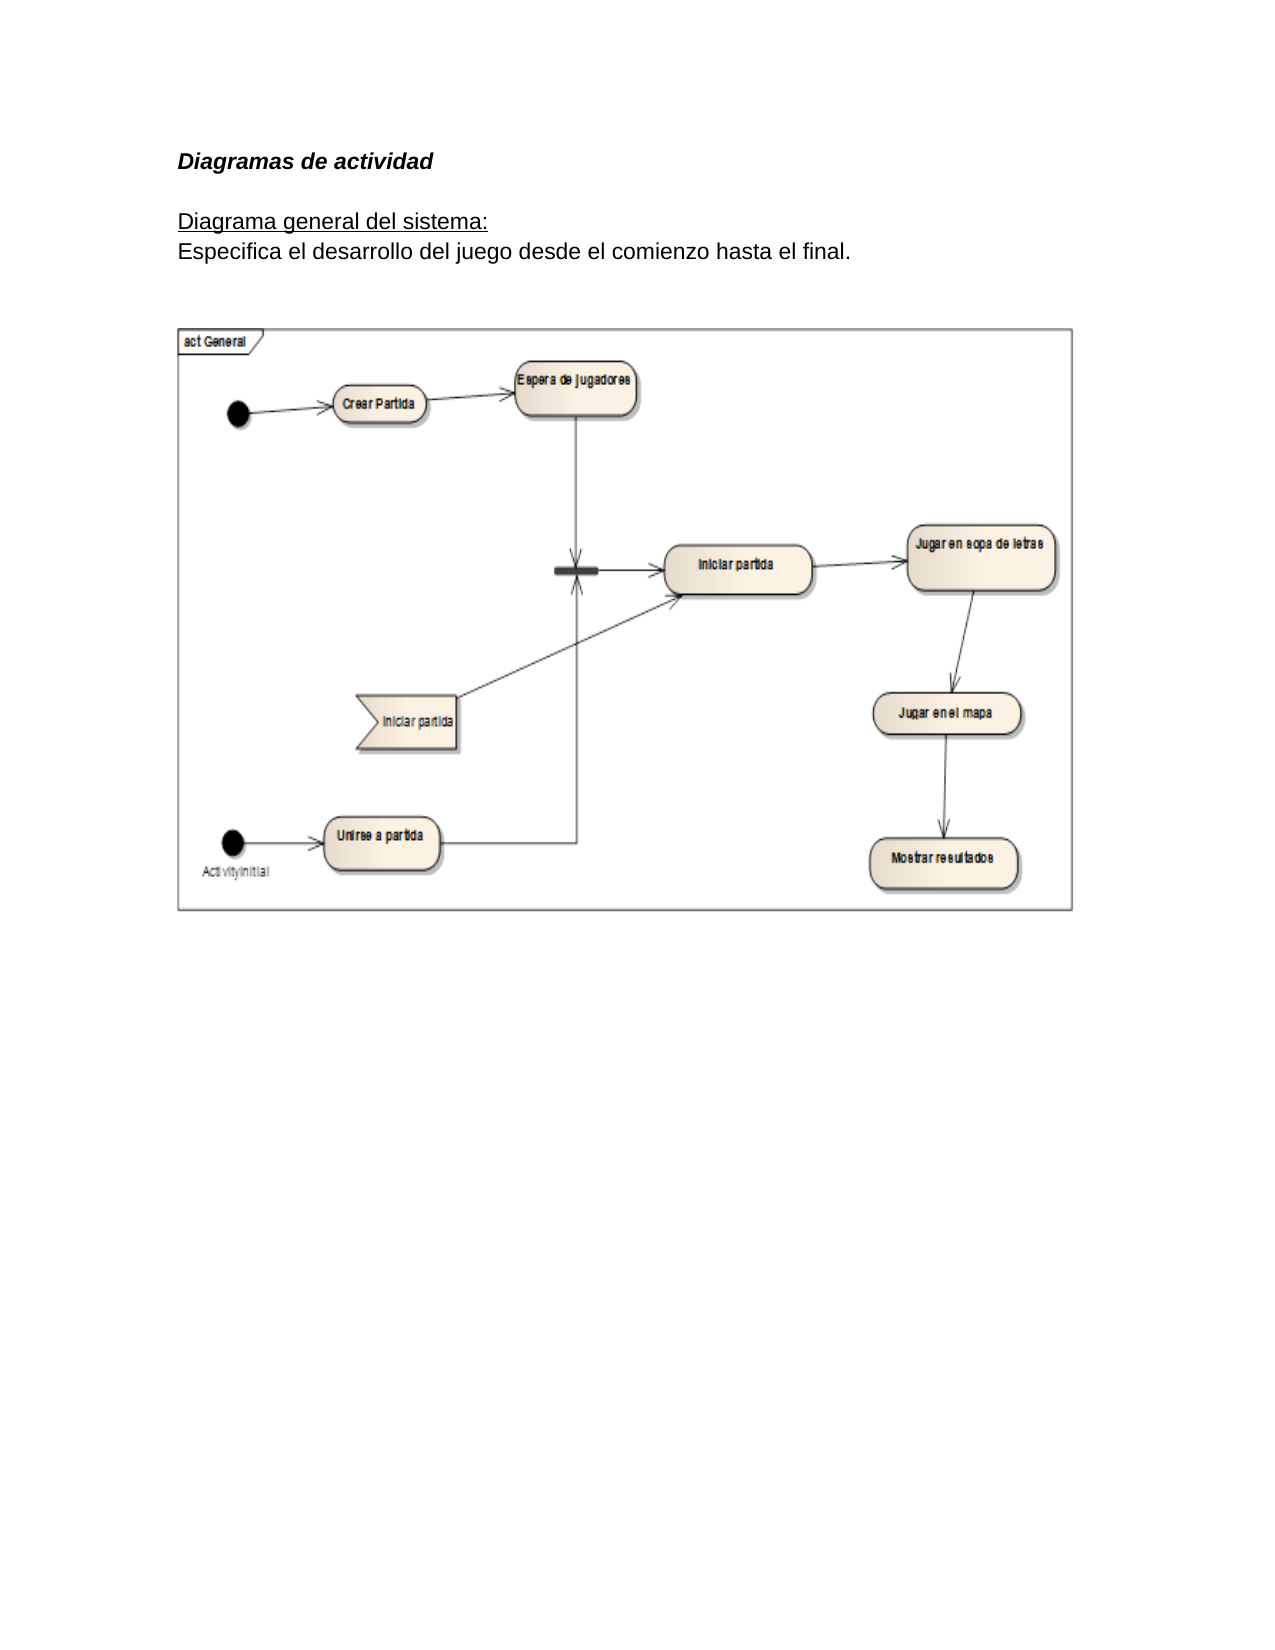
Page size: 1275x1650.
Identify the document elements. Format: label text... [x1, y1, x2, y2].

text Diagrama general del sistema: [177, 208, 1098, 234]
text Diagramas de actividad [177, 148, 1098, 174]
picture [177, 328, 1076, 915]
text Especifica el desarrollo del juego desde el comienzo hasta el final. [177, 238, 1098, 264]
